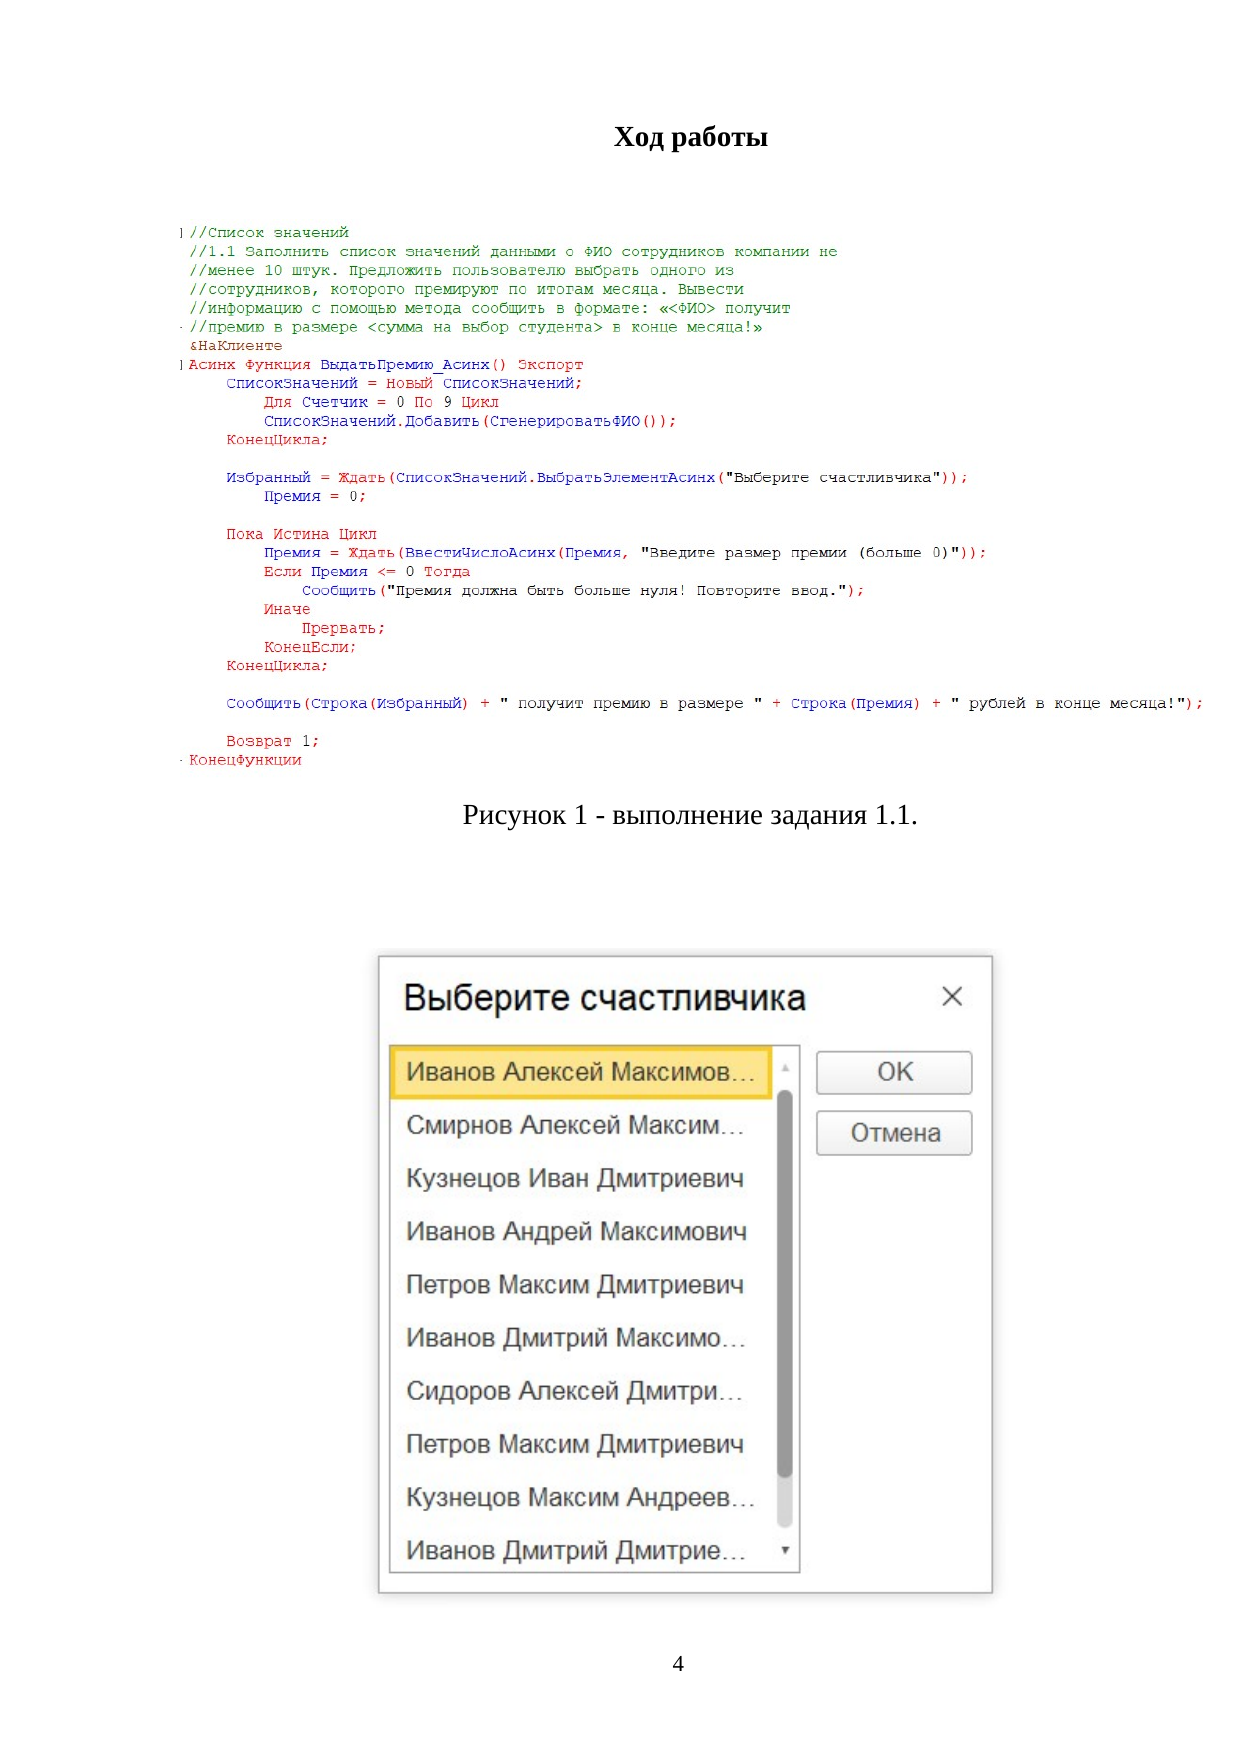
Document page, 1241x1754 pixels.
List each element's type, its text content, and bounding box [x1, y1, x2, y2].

text Ход работы [180, 119, 1202, 152]
picture [180, 219, 1217, 781]
text Рисунок 1 - выполнение задания 1.1. [179, 797, 1202, 831]
picture [347, 948, 1034, 1608]
